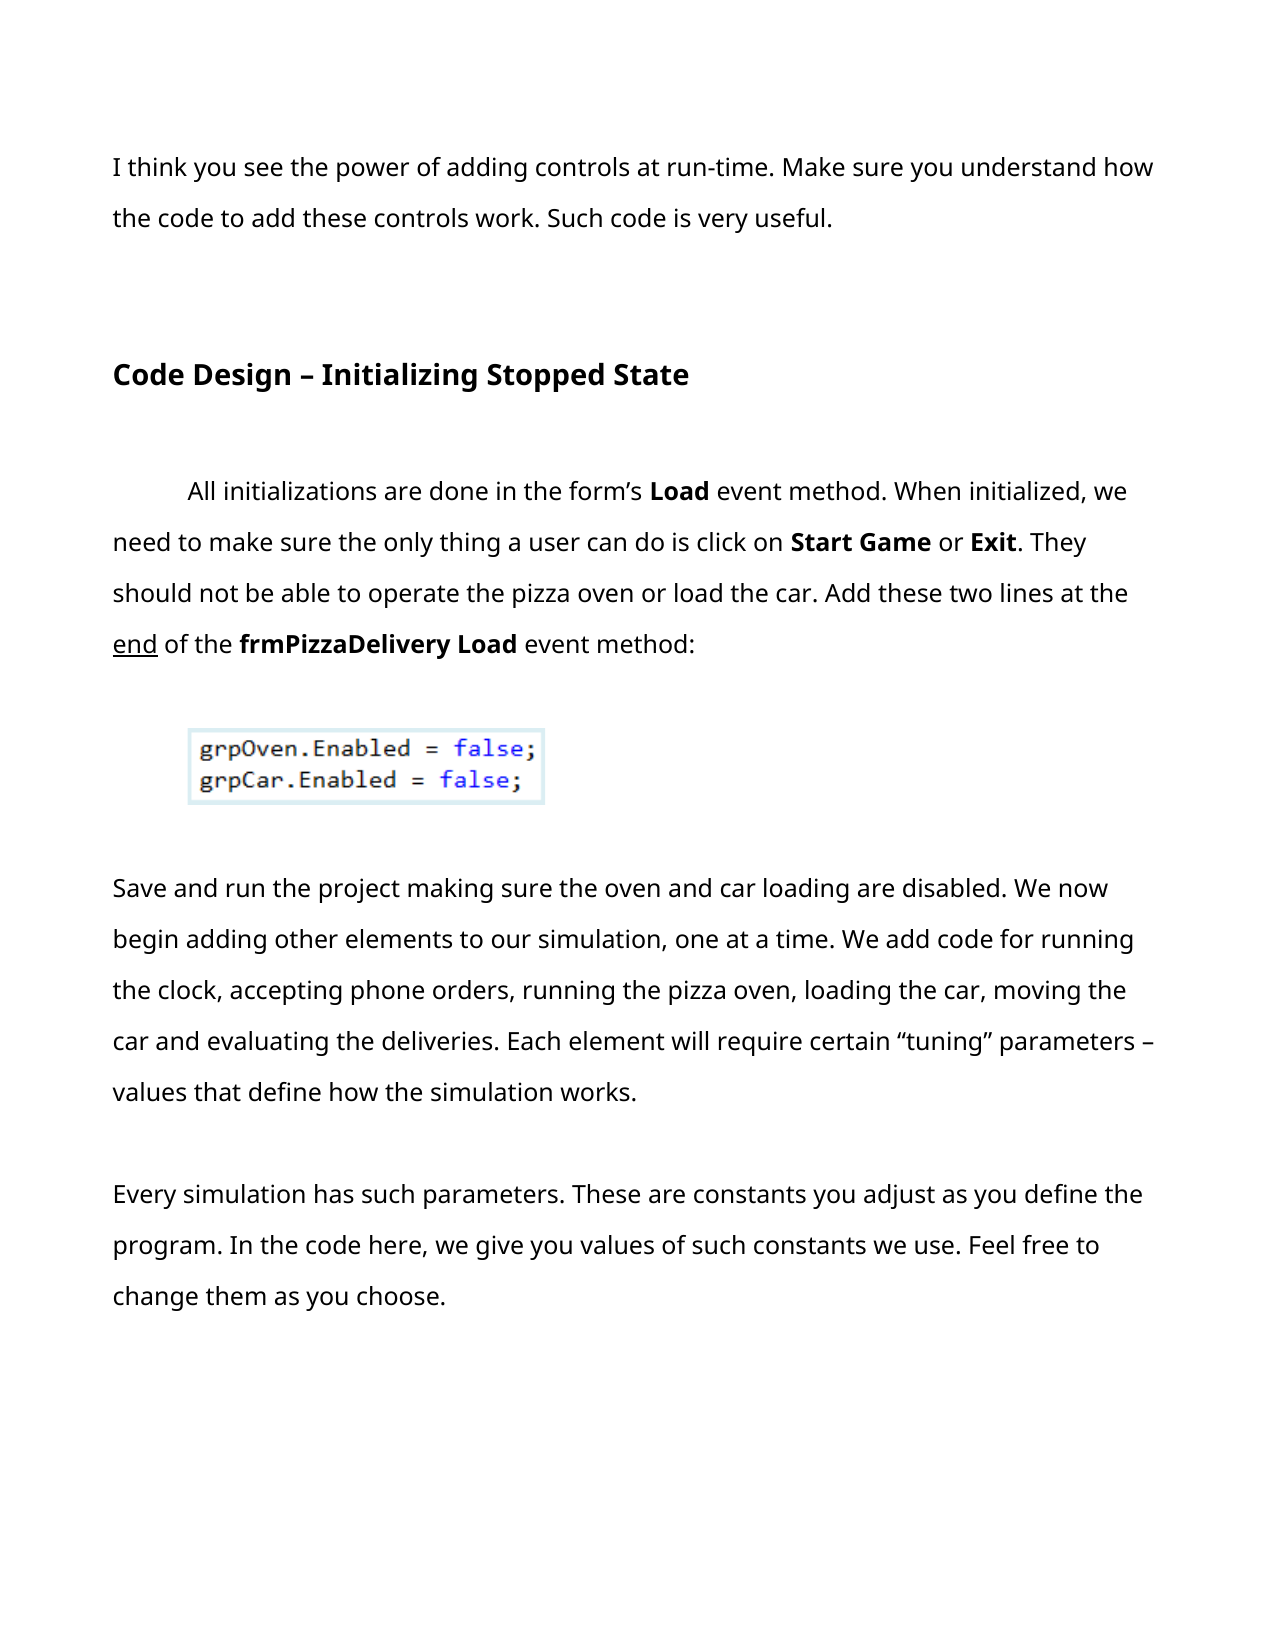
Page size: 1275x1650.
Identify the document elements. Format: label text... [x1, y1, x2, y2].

text I think you see the power of adding controls at run-time. Make sure you understand how the code to add these controls work. Such code is very useful. [112, 150, 1162, 235]
text Save and run the project making sure the oven and car loading are disabled. We now begin adding other elements to our simulation, one at a time. We add code for running the clock, accepting phone orders, running the pizza oven, loading the car, moving the car and evaluating the deliveries. Each element will require certain “tuning” parameters – values that define how the simulation works. [112, 819, 1162, 1108]
text Code Design – Initializing Stopped State [112, 354, 1162, 394]
picture [187, 728, 546, 805]
text Every simulation has such parameters. These are constants you adjust as you define the program. In the code here, we give you values of such constants we use. Feel free to change them as you choose. [112, 1177, 1162, 1313]
text All initializations are done in the form’s Load event method. When initialized, we need to make sure the only thing a user can do is click on Start Game or Exit. They should not be able to operate the pizza oven or load the car. Add these two lines at the end of the frmPizzaDelivery Load event method: [112, 473, 1162, 660]
